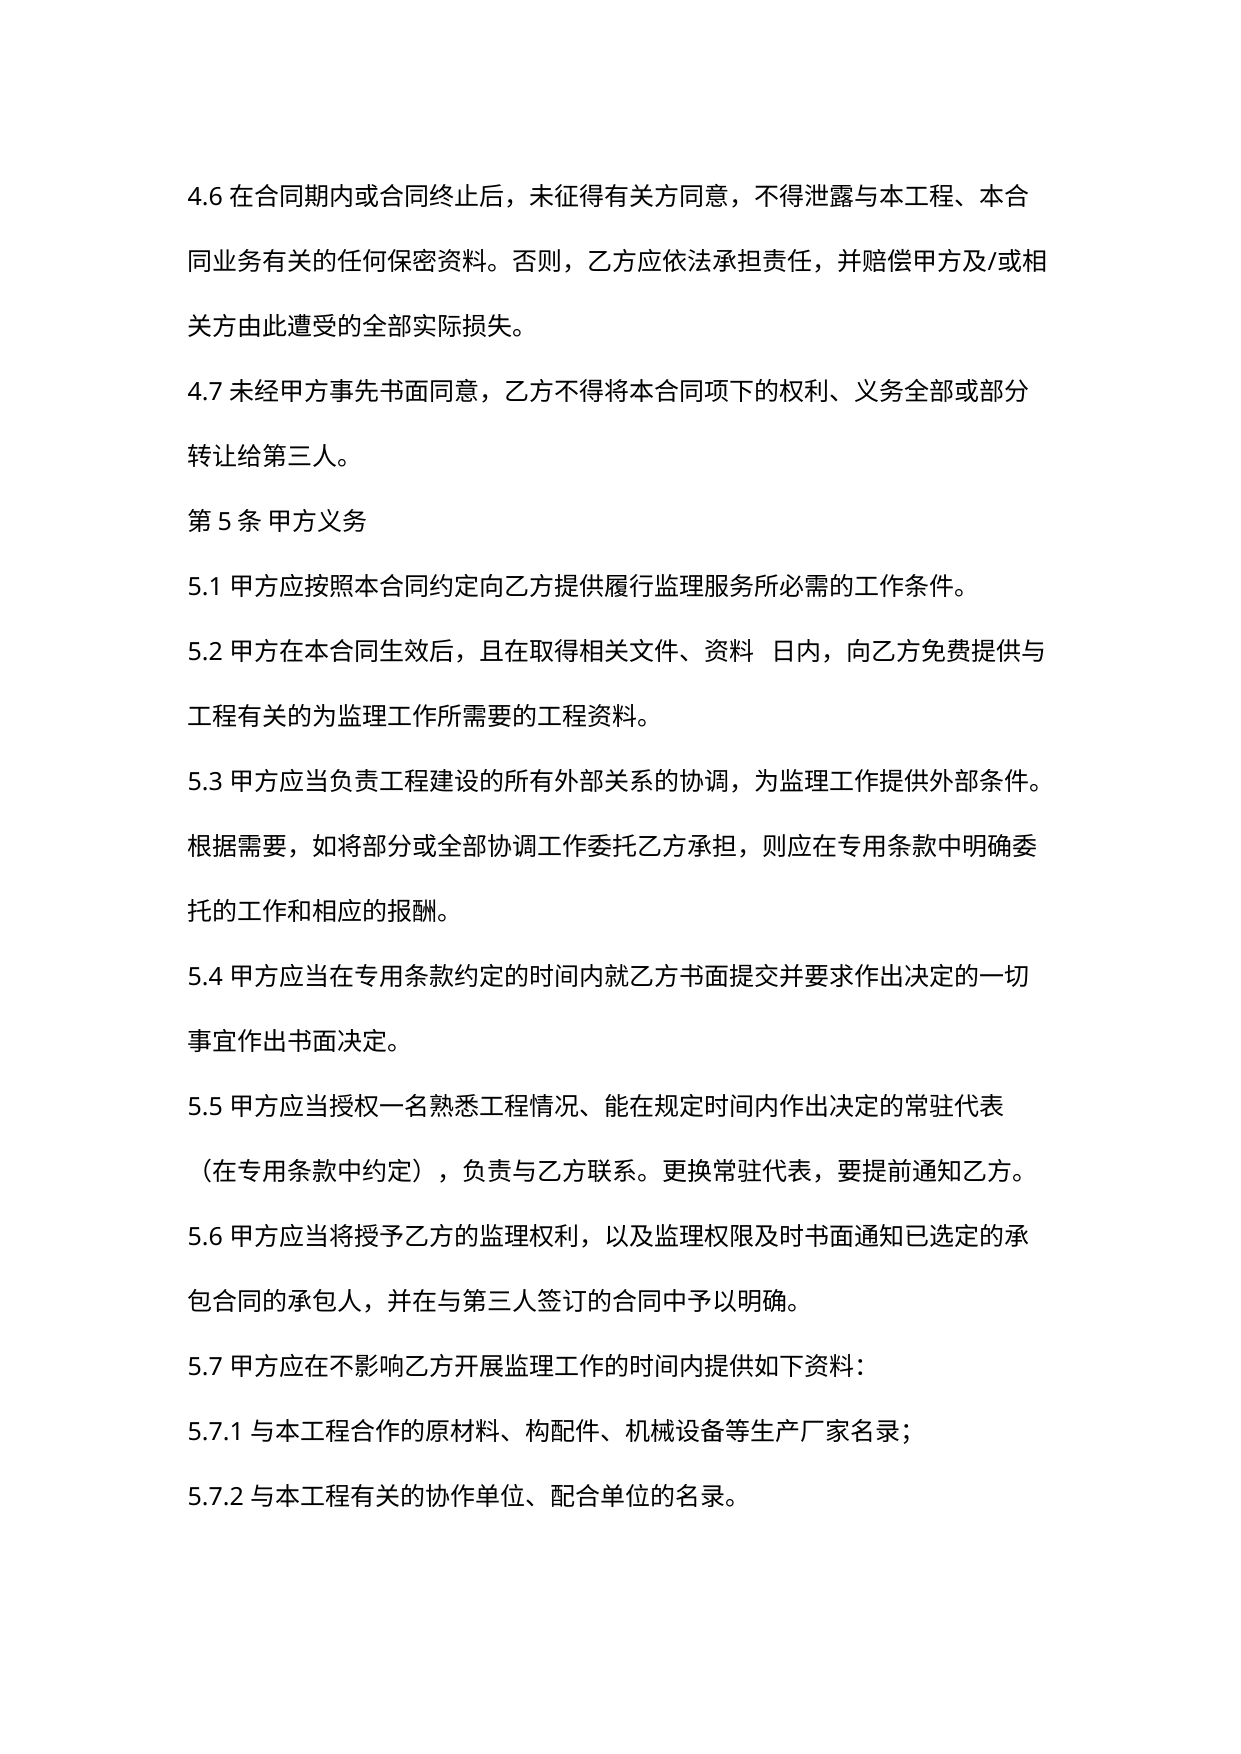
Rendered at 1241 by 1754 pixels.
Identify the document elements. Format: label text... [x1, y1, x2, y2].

text 5.7.1 与本工程合作的原材料、构配件、机械设备等生产厂家名录； [187, 1397, 1053, 1462]
text 5.5 甲方应当授权一名熟悉工程情况、能在规定时间内作出决定的常驻代表（在专用条款中约定），负责与乙方联系。更换常驻代表，要提前通知乙方。 [187, 1072, 1053, 1202]
text 5.2 甲方在本合同生效后，且在取得相关文件、资料 日内，向乙方免费提供与工程有关的为监理工作所需要的工程资料。 [187, 617, 1053, 747]
text 4.6 在合同期内或合同终止后，未征得有关方同意，不得泄露与本工程、本合同业务有关的任何保密资料。否则，乙方应依法承担责任，并赔偿甲方及/或相关方由此遭受的全部实际损失。 [187, 162, 1053, 357]
text 第5条 甲方义务 [187, 487, 1053, 552]
text 5.7 甲方应在不影响乙方开展监理工作的时间内提供如下资料： [187, 1332, 1053, 1397]
text 5.7.2 与本工程有关的协作单位、配合单位的名录。 [187, 1462, 1053, 1527]
text 5.4 甲方应当在专用条款约定的时间内就乙方书面提交并要求作出决定的一切事宜作出书面决定。 [187, 942, 1053, 1072]
text 5.1 甲方应按照本合同约定向乙方提供履行监理服务所必需的工作条件。 [187, 552, 1053, 617]
text 5.6 甲方应当将授予乙方的监理权利，以及监理权限及时书面通知已选定的承包合同的承包人，并在与第三人签订的合同中予以明确。 [187, 1202, 1053, 1332]
text 5.3 甲方应当负责工程建设的所有外部关系的协调，为监理工作提供外部条件。根据需要，如将部分或全部协调工作委托乙方承担，则应在专用条款中明确委托的工作和相应的报酬。 [187, 747, 1053, 942]
text 4.7 未经甲方事先书面同意，乙方不得将本合同项下的权利、义务全部或部分转让给第三人。 [187, 357, 1053, 487]
